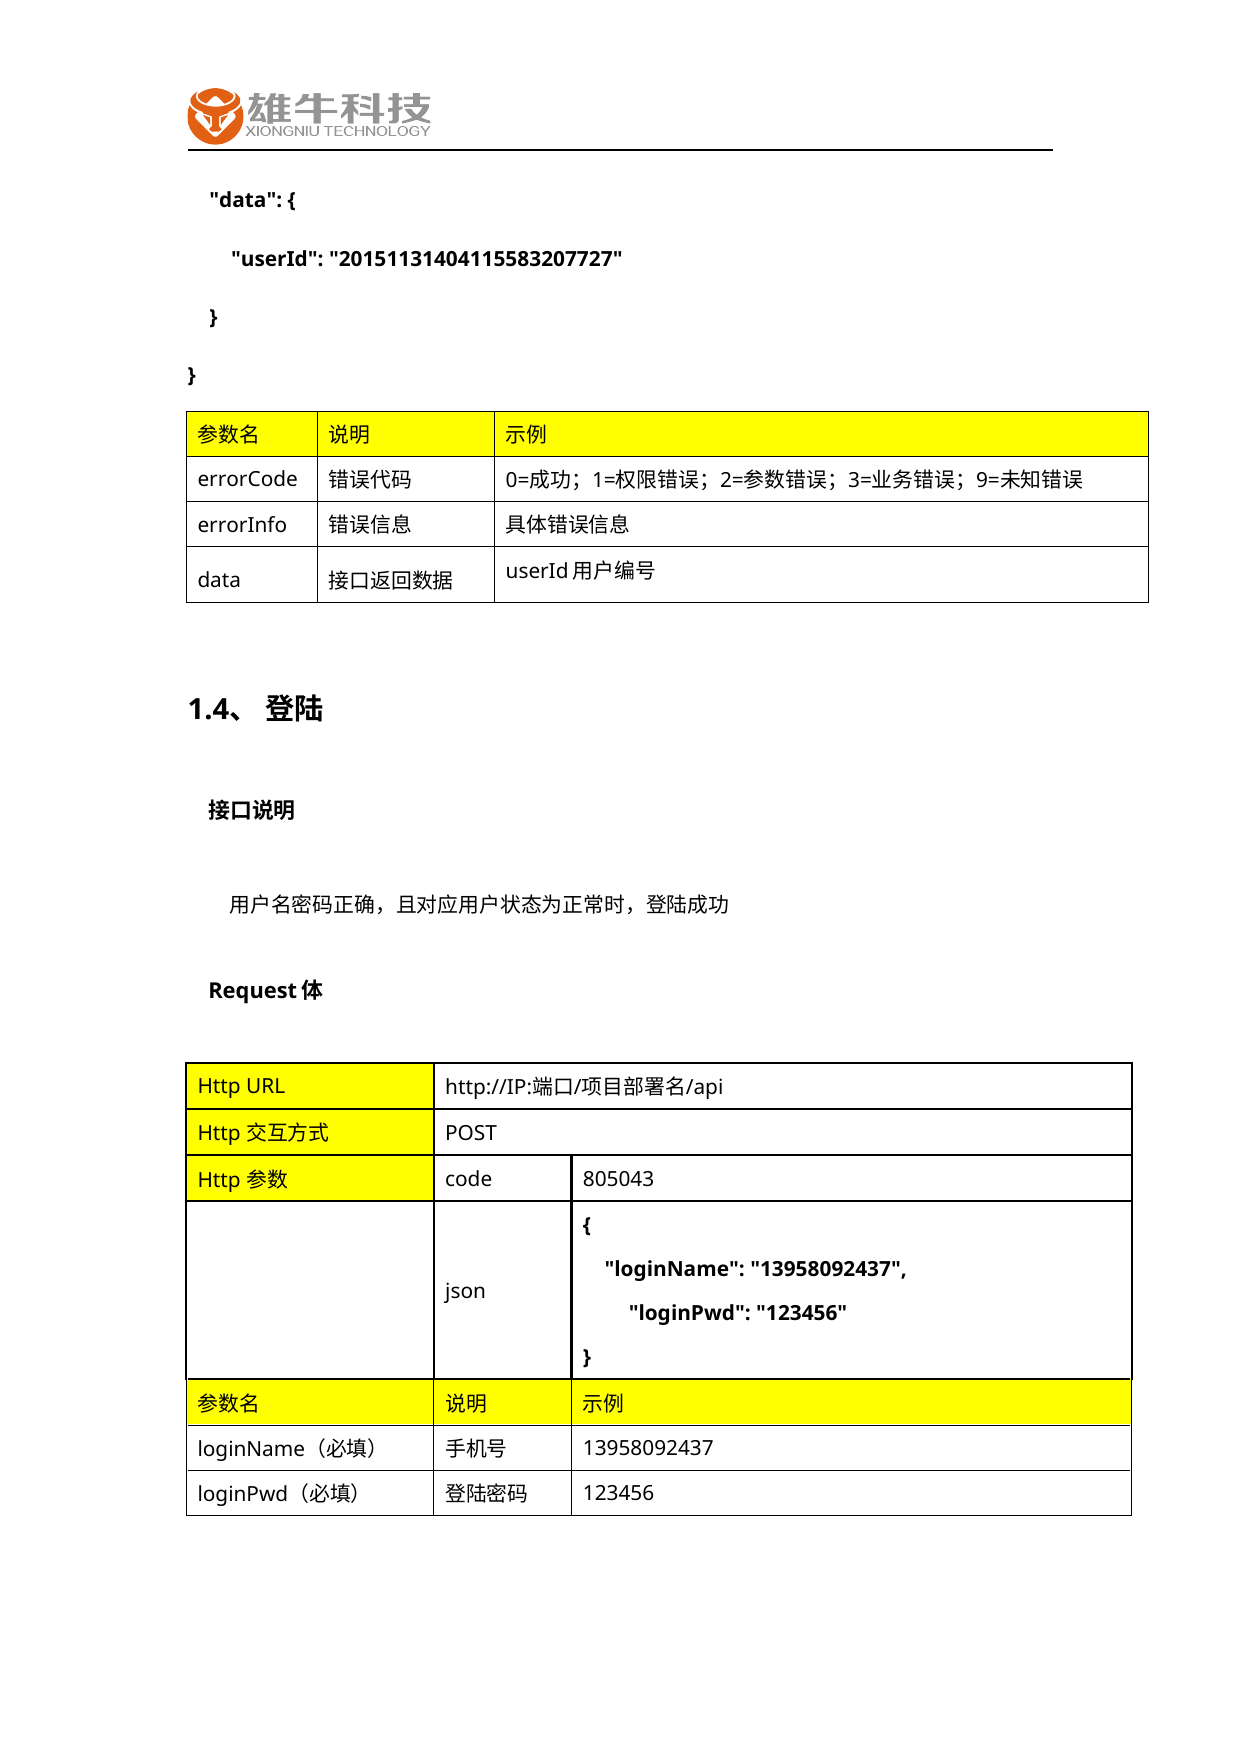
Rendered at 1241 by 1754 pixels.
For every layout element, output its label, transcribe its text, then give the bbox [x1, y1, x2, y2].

table_cell [187, 1202, 433, 1378]
subtitle Request体 [202, 967, 1053, 1011]
text "userId": "20151131404115583207727" [187, 236, 1053, 280]
table_cell code [435, 1156, 570, 1200]
table_cell userId用户编号 [495, 547, 1148, 602]
table_cell POST [435, 1110, 1131, 1154]
table_cell 说明 [434, 1380, 571, 1424]
table_cell errorInfo [187, 502, 317, 546]
table_cell Http 参数 [187, 1156, 433, 1200]
table_cell 13958092437 [572, 1425, 1131, 1469]
subtitle 接口说明 [202, 787, 1053, 831]
table_header Http URL [187, 1064, 433, 1108]
table_cell 示例 [572, 1378, 1131, 1424]
table_cell 登陆密码 [434, 1471, 571, 1515]
table_cell 0=成功；1=权限错误；2=参数错误；3=业务错误；9=未知错误 [495, 457, 1148, 501]
table_header 参数名 [187, 412, 317, 456]
table_header 示例 [495, 412, 1148, 456]
table_cell 手机号 [434, 1426, 571, 1469]
table_cell loginName（必填） [187, 1426, 433, 1469]
table_cell 接口返回数据 [318, 547, 494, 602]
table_header http://IP:端口/项目部署名/api [435, 1064, 1131, 1108]
table_cell errorCode [187, 457, 317, 501]
text } [187, 352, 1053, 396]
table_cell json [435, 1202, 570, 1378]
text 用户名密码正确，且对应用户状态为正常时，登陆成功 [187, 881, 1053, 925]
table_cell loginPwd（必填） [187, 1471, 433, 1515]
table_cell { "loginName": "13958092437", "loginPwd": "123456" } [573, 1202, 1131, 1378]
table_cell Http 交互方式 [187, 1110, 433, 1154]
table_cell 123456 [572, 1470, 1131, 1515]
table_cell 错误信息 [318, 502, 494, 546]
text } [187, 294, 1053, 338]
table_cell 参数名 [187, 1379, 433, 1424]
table_cell 具体错误信息 [495, 502, 1148, 546]
text "data": { [187, 178, 1053, 222]
table_cell data [187, 547, 317, 602]
table_header 说明 [318, 412, 494, 456]
picture [187, 88, 433, 147]
subtitle 登陆 [187, 685, 1053, 729]
table_cell 错误代码 [318, 457, 494, 501]
table_cell 805043 [573, 1156, 1131, 1200]
